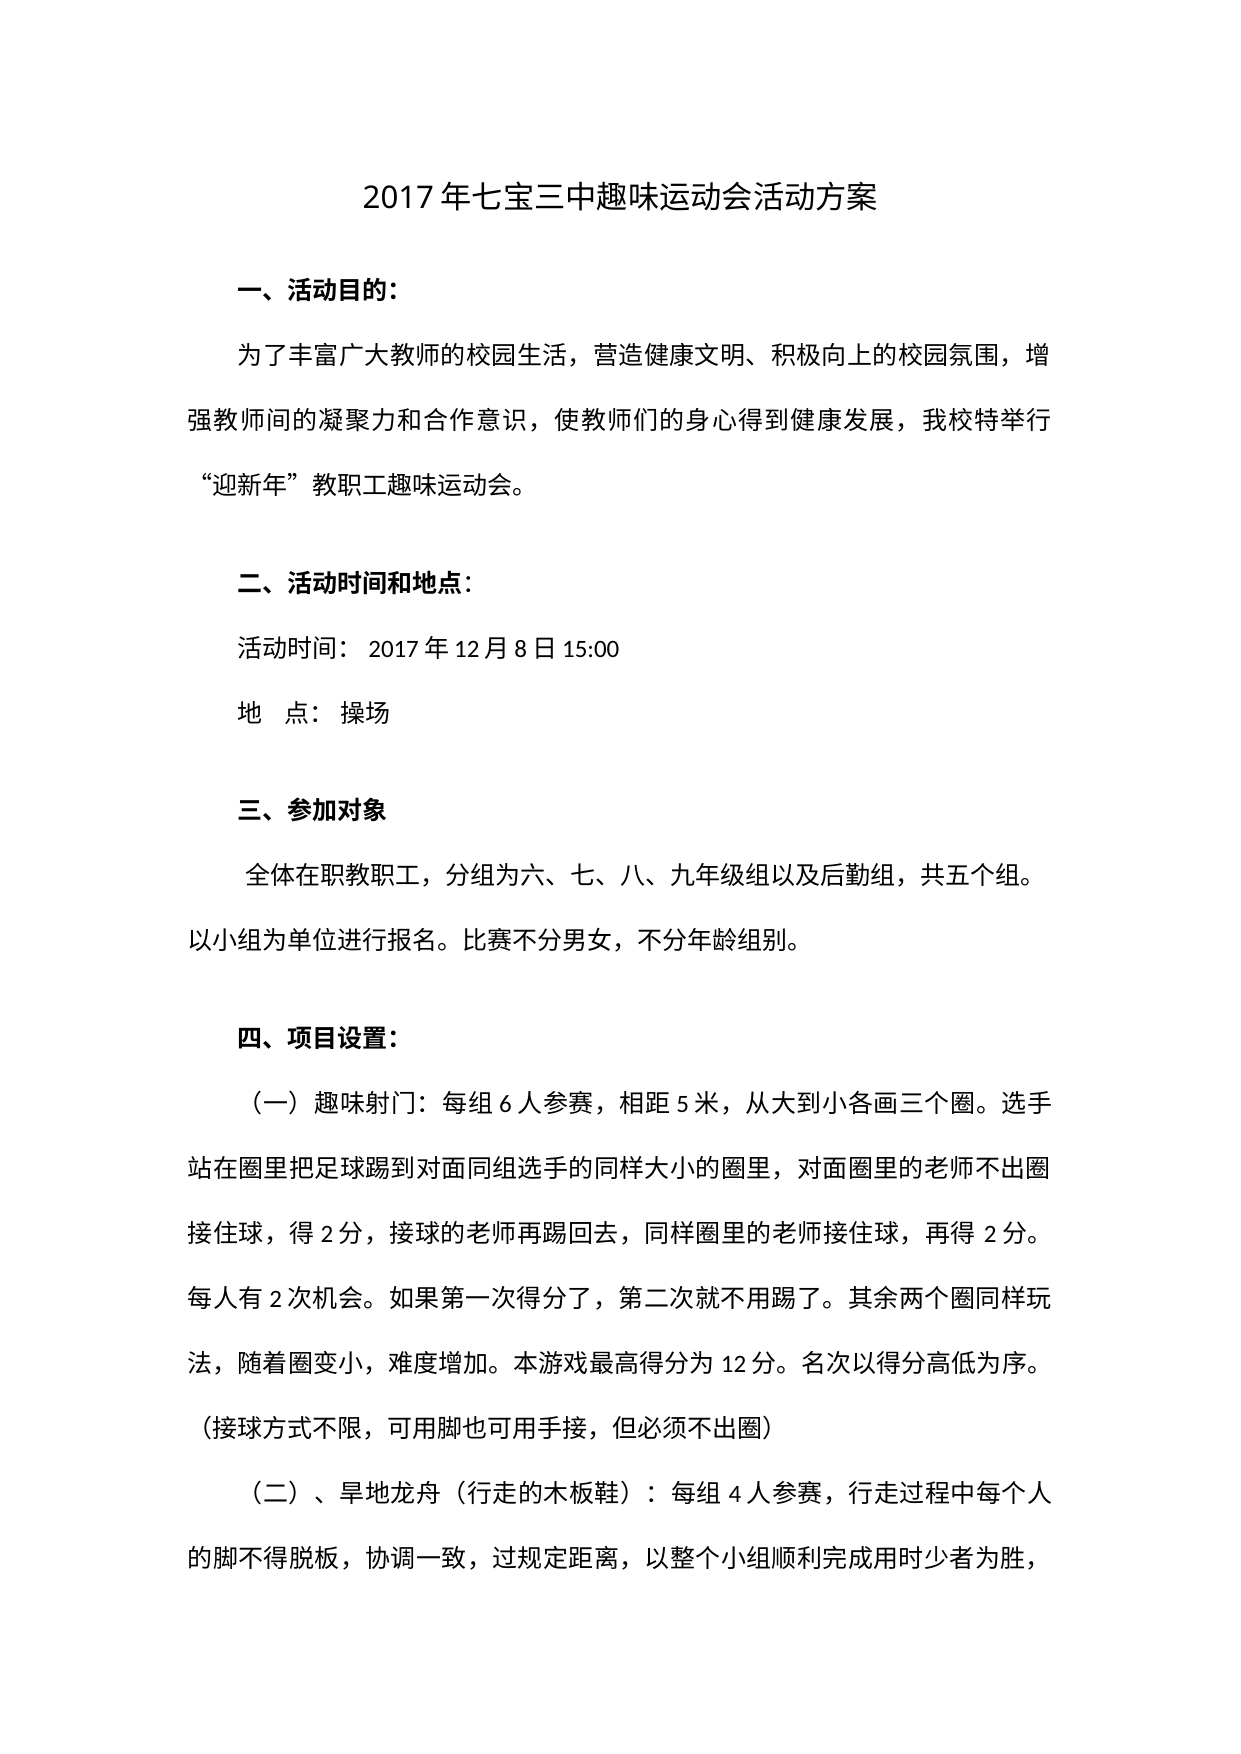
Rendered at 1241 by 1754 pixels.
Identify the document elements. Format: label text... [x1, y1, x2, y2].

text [187, 1459, 1053, 1589]
text 三、参加对象 [187, 776, 1053, 841]
text 地 点： 操场 [187, 679, 1053, 744]
text 为了丰富广大教师的校园生活，营造健康文明、积极向上的校园氛围，增强教师间的凝聚力和合作意识，使教师们的身心得到健康发展，我校特举行“迎新年”教职工趣味运动会。 [187, 321, 1053, 516]
text （一）趣味射门：每组6人参赛，相距5米，从大到小各画三个圈。选手站在圈里把足球踢到对面同组选手的同样大小的圈里，对面圈里的老师不出圈接住球，得2分，接球的老师再踢回去，同样圈里的老师接住球，再得2分。每人有2次机会。如果第一次得分了，第二次就不用踢了。其余两个圈同样玩法，随着圈变小，难度增加。本游戏最高得分为12分。名次以得分高低为序。（接球方式不限，可用脚也可用手接，但必须不出圈） [187, 1069, 1053, 1459]
text 活动时间： 2017年12月8日15:00 [187, 614, 1053, 679]
text 二、活动时间和地点： [187, 549, 1053, 614]
text 2017年七宝三中趣味运动会活动方案 [187, 162, 1053, 227]
text 四、项目设置： [187, 1004, 1053, 1069]
text 一、活动目的： [187, 256, 1053, 321]
text 全体在职教职工，分组为六、七、八、九年级组以及后勤组，共五个组。以小组为单位进行报名。比赛不分男女，不分年龄组别。 [187, 841, 1053, 971]
